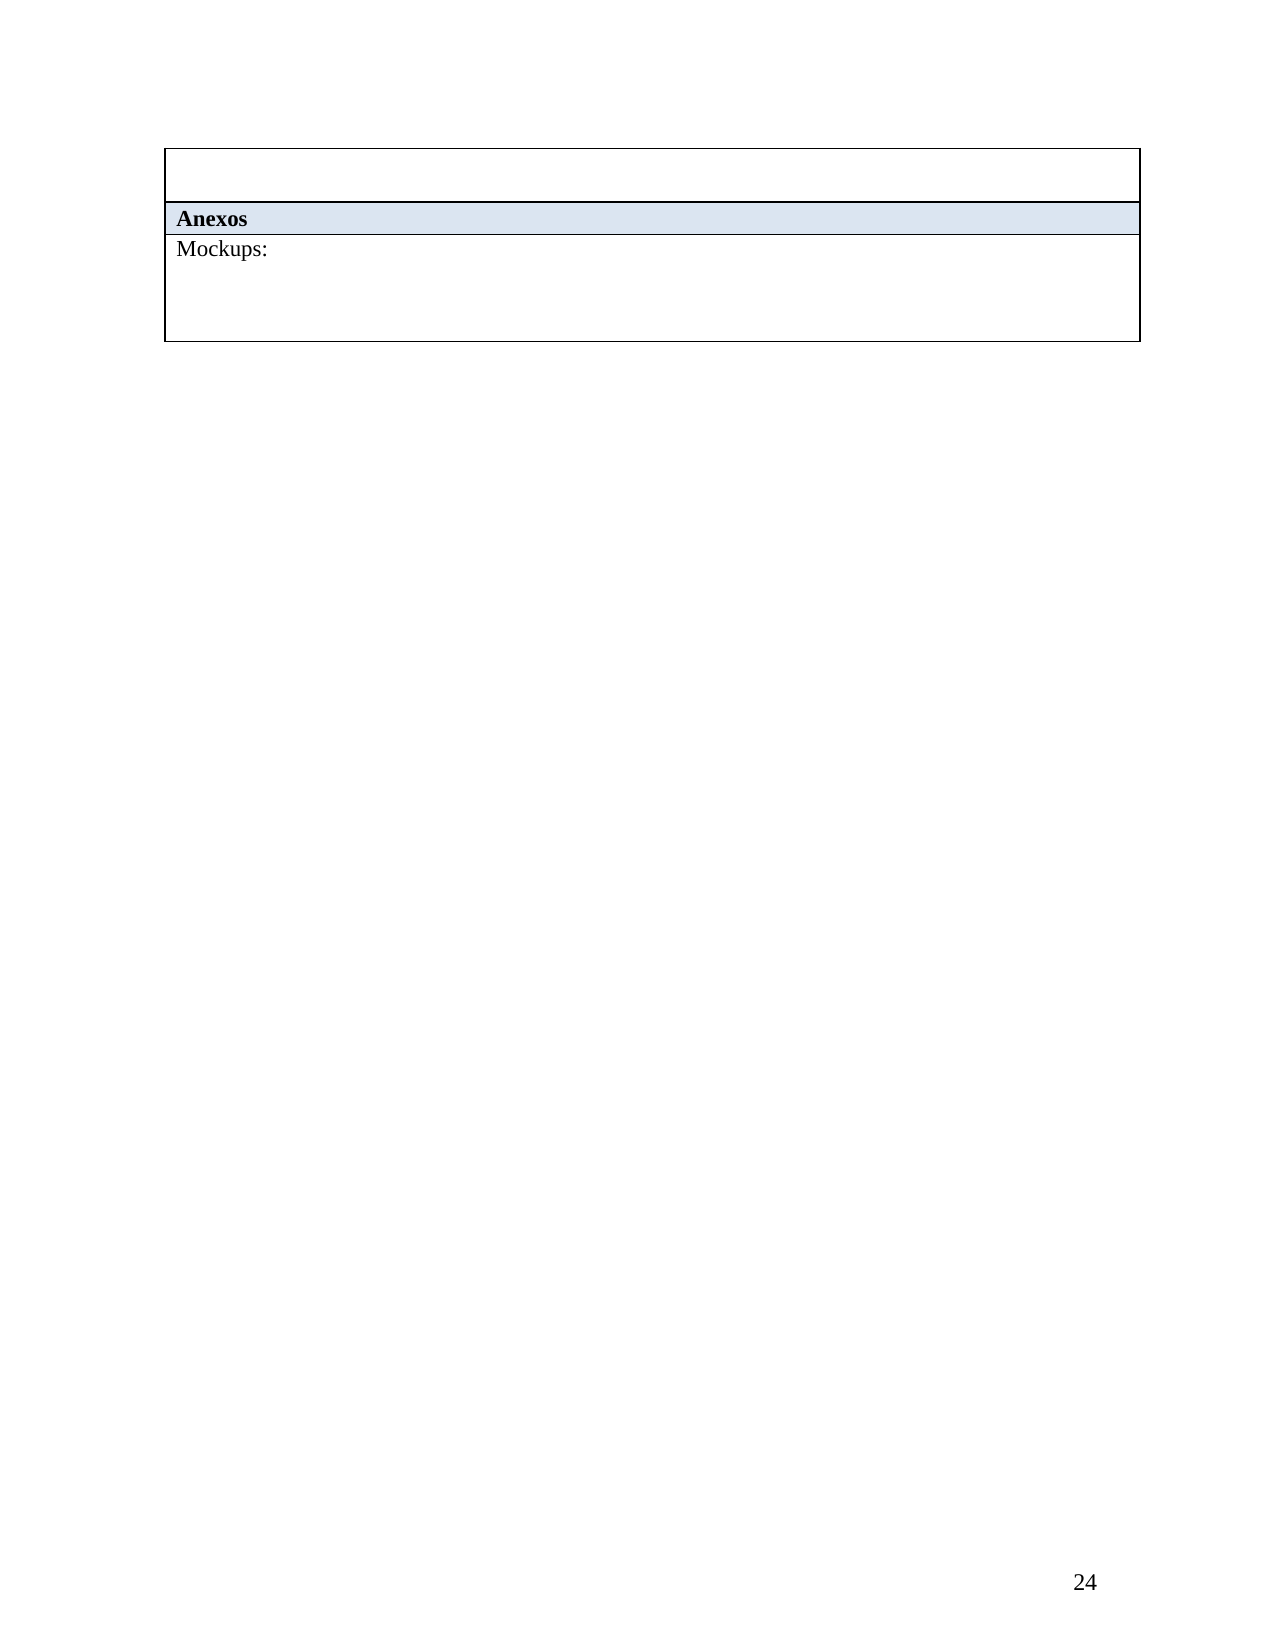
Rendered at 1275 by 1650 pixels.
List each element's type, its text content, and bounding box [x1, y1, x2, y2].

table_cell Anexos [166, 203, 1139, 234]
table_cell Mockups: [166, 235, 1139, 341]
table_cell [166, 149, 1139, 201]
